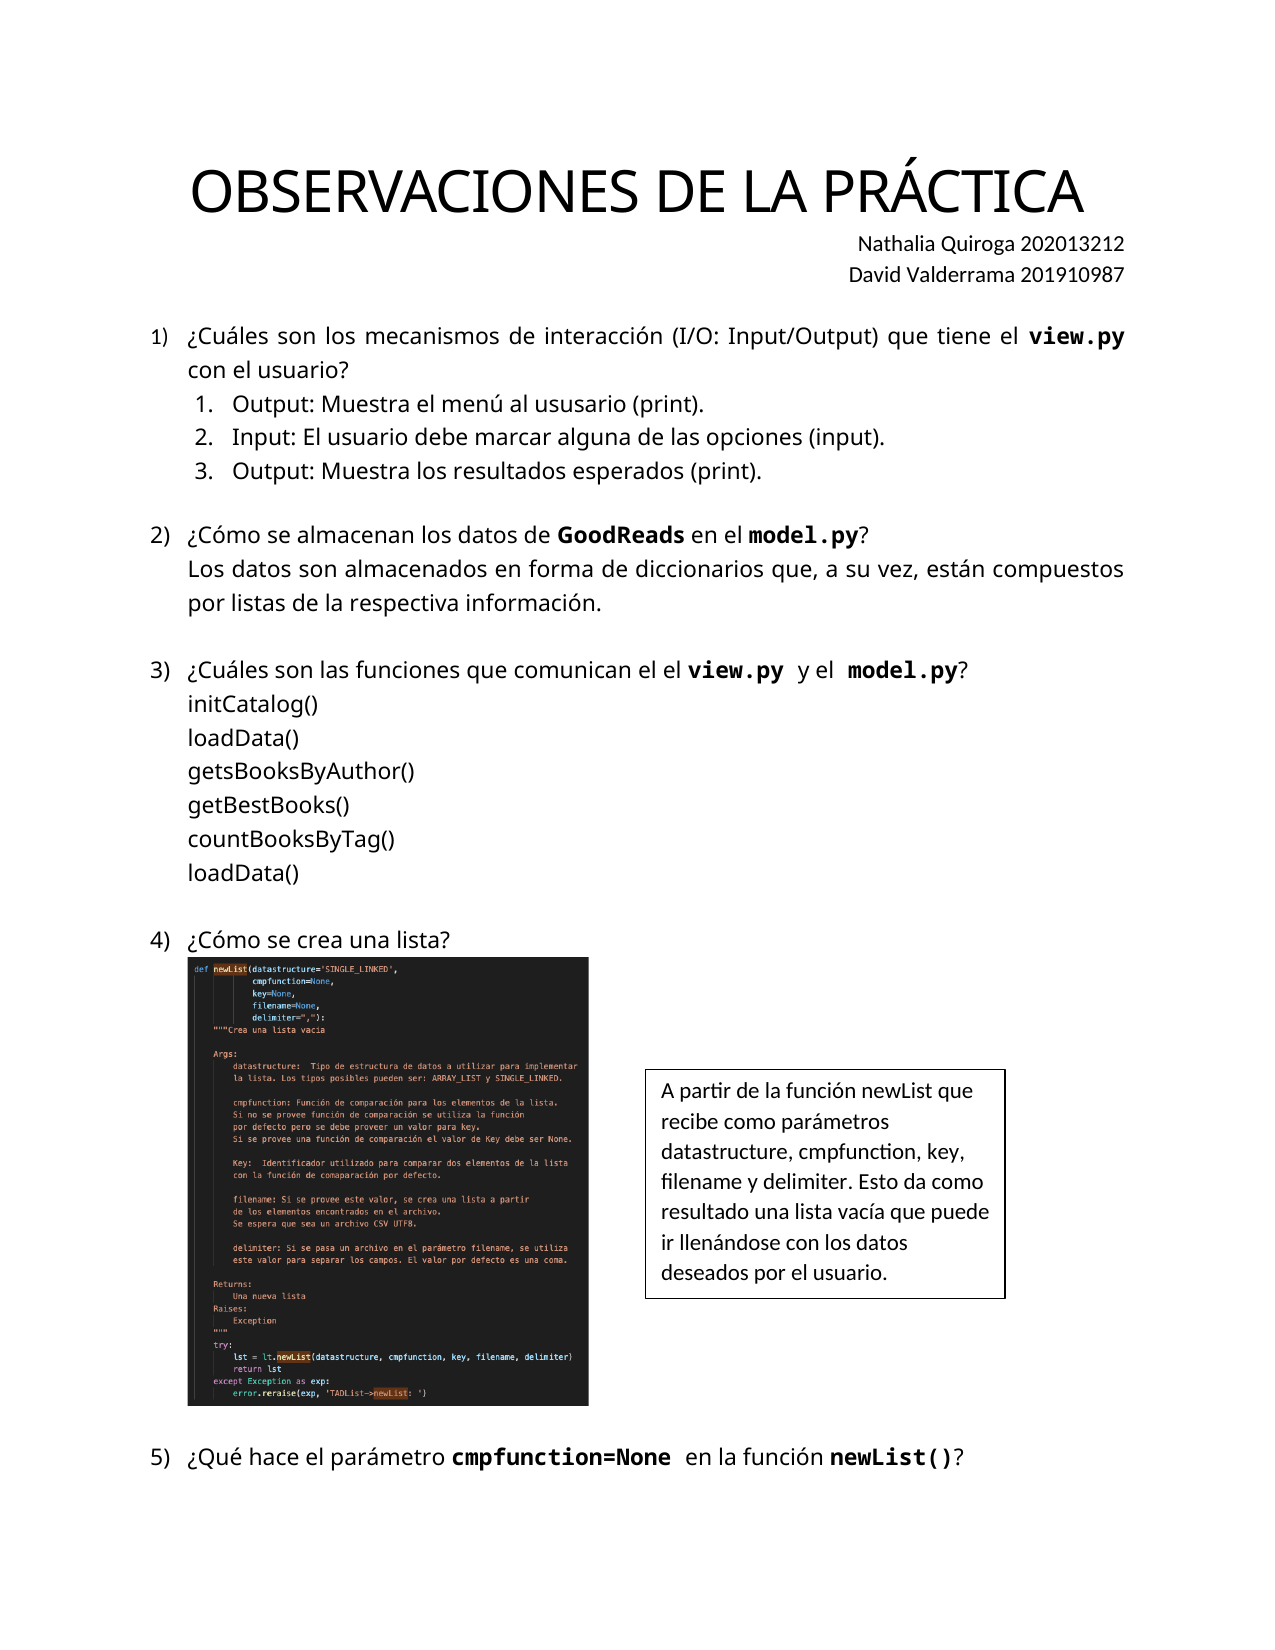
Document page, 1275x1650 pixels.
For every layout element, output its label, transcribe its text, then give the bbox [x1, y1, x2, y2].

list Output: Muestra el menú al ususario (print). [194, 388, 1125, 419]
text Los datos son almacenados en forma de diccionarios que, a su vez, están compuestos por listas de la respectiva información. [187, 553, 1125, 618]
title OBSERVACIONES DE LA PRÁCTICA [150, 150, 1125, 229]
text David Valderrama 201910987 [150, 260, 1125, 288]
list ¿Cuáles son las funciones que comunican el el view.py y el model.py? [150, 654, 1125, 685]
text countBooksByTag() [187, 823, 1125, 854]
text initCatalog() [187, 688, 1125, 719]
list Input: El usuario debe marcar alguna de las opciones (input). [194, 421, 1125, 453]
text loadData() [187, 722, 1125, 753]
text getsBooksByAuthor() [187, 755, 1125, 787]
text Nathalia Quiroga 202013212 [150, 229, 1125, 257]
list ¿Cómo se crea una lista? [150, 924, 1125, 955]
picture [187, 957, 589, 1406]
text loadData() [187, 857, 1125, 888]
list ¿Cuáles son los mecanismos de interacción (I/O: Input/Output) que tiene el view.py con el usuario? [150, 320, 1125, 385]
list ¿Qué hace el parámetro cmpfunction=None en la función newList()? [150, 1441, 1125, 1472]
text getBestBooks() [187, 789, 1125, 820]
list ¿Cómo se almacenan los datos de GoodReads en el model.py? [150, 519, 1125, 550]
list Output: Muestra los resultados esperados (print). [194, 455, 1125, 486]
